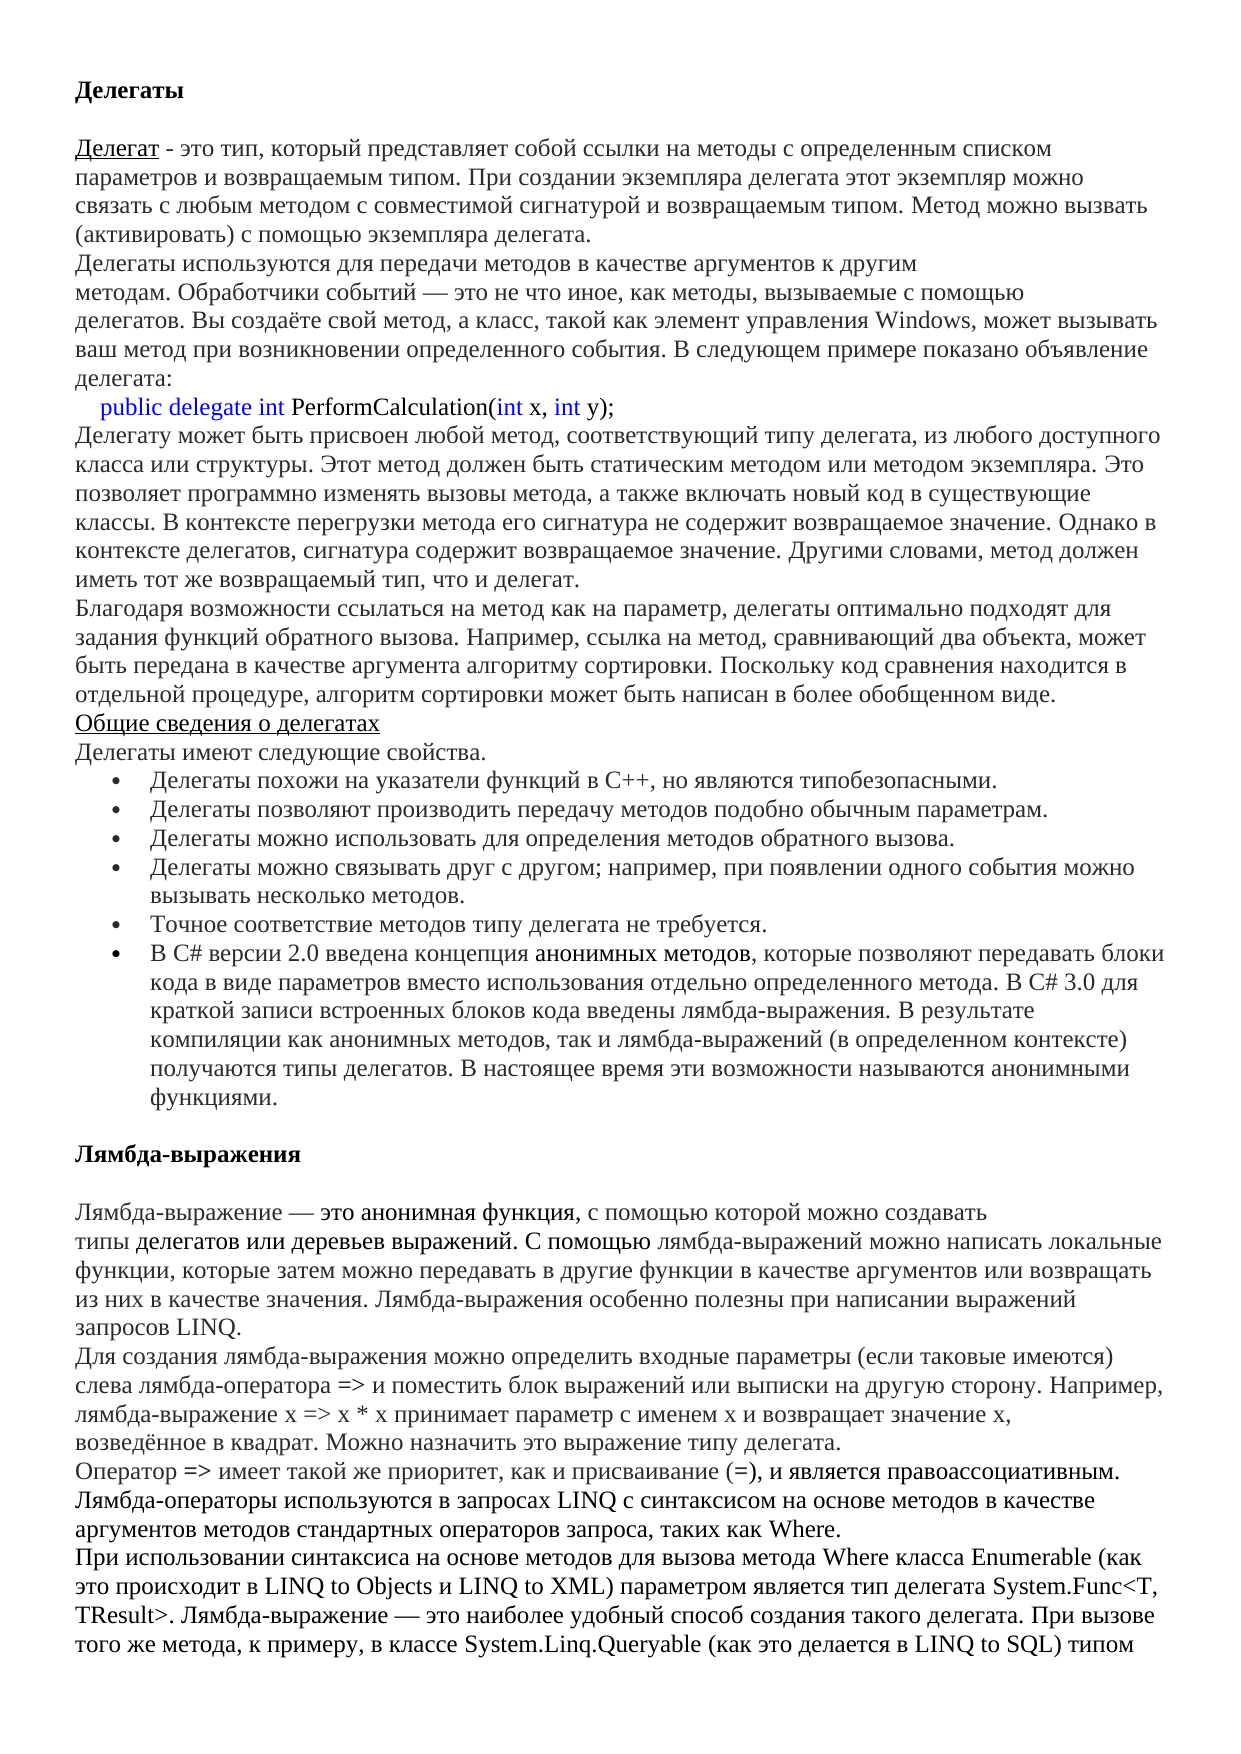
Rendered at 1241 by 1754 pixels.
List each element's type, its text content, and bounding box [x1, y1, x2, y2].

list Делегаты позволяют производить передачу методов подобно обычным параметрам. [112, 794, 1165, 823]
list Делегаты похожи на указатели функций в C++, но являются типобезопасными. [112, 765, 1165, 794]
text Лямбда-выражения [75, 1139, 1165, 1168]
text Благодаря возможности ссылаться на метод как на параметр, делегаты оптимально подходят для задания функций обратного вызова. Например, ссылка на метод, сравнивающий два объекта, может быть передана в качестве аргумента алгоритму сортировки. Поскольку код сравнения находится в отдельной процедуре, алгоритм сортировки может быть написан в более обобщенном виде. [75, 593, 1165, 708]
list Точное соответствие методов типу делегата не требуется. [112, 909, 1165, 938]
text public delegate int PerformCalculation(int x, int y); [75, 392, 1165, 420]
list Делегаты можно связывать друг с другом; например, при появлении одного события можно вызывать несколько методов. [112, 852, 1165, 909]
text Делегату может быть присвоен любой метод, соответствующий типу делегата, из любого доступного класса или структуры. Этот метод должен быть статическим методом или методом экземпляра. Это позволяет программно изменять вызовы метода, а также включать новый код в существующие классы. В контексте перегрузки метода его сигнатура не содержит возвращаемое значение. Однако в контексте делегатов, сигнатура содержит возвращаемое значение. Другими словами, метод должен иметь тот же возвращаемый тип, что и делегат. [75, 420, 1165, 593]
text Делегат - это тип, который представляет собой ссылки на методы с определенным списком параметров и возвращаемым типом. При создании экземпляра делегата этот экземпляр можно связать с любым методом с совместимой сигнатурой и возвращаемым типом. Метод можно вызвать (активировать) с помощью экземпляра делегата. [75, 133, 1165, 248]
text Оператор => имеет такой же приоритет, как и присваивание (=), и является правоассоциативным. [75, 1456, 1165, 1485]
text Делегаты используются для передачи методов в качестве аргументов к другим методам. Обработчики событий — это нe что иное, как методы, вызываемые с помощью делегатов. Вы создаёте свой метод, а класс, такой как элемент управления Windows, может вызывать ваш метод при возникновении определенного события. В следующем примере показано объявление делегата: [75, 248, 1165, 392]
list В C# версии 2.0 введена концепция анонимных методов, которые позволяют передавать блоки кода в виде параметров вместо использования отдельно определенного метода. В C# 3.0 для краткой записи встроенных блоков кода введены лямбда-выражения. В результате компиляции как анонимных методов, так и лямбда-выражений (в определенном контексте) получаются типы делегатов. В настоящее время эти возможности называются анонимными функциями. [112, 938, 1165, 1110]
text Лямбда-выражение — это анонимная функция, с помощью которой можно создавать типы делегатов или деревьев выражений. С помощью лямбда-выражений можно написать локальные функции, которые затем можно передавать в другие функции в качестве аргументов или возвращать из них в качестве значения. Лямбда-выражения особенно полезны при написании выражений запросов LINQ. [75, 1197, 1165, 1341]
text Общие сведения о делегатах [75, 708, 1165, 737]
text Делегаты имеют следующие свойства. [75, 737, 1165, 765]
text Лямбда-операторы используются в запросах LINQ с синтаксисом на основе методов в качестве аргументов методов стандартных операторов запроса, таких как Where. [75, 1485, 1165, 1542]
list Делегаты можно использовать для определения методов обратного вызова. [112, 823, 1165, 852]
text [75, 1542, 1165, 1657]
text Для создания лямбда-выражения можно определить входные параметры (если таковые имеются) слева лямбда-оператора => и поместить блок выражений или выписки на другую сторону. Например, лямбда-выражение x => x * x принимает параметр с именем x и возвращает значение x, возведённое в квадрат. Можно назначить это выражение типу делегата. [75, 1341, 1165, 1456]
text Делегаты [75, 75, 1165, 104]
